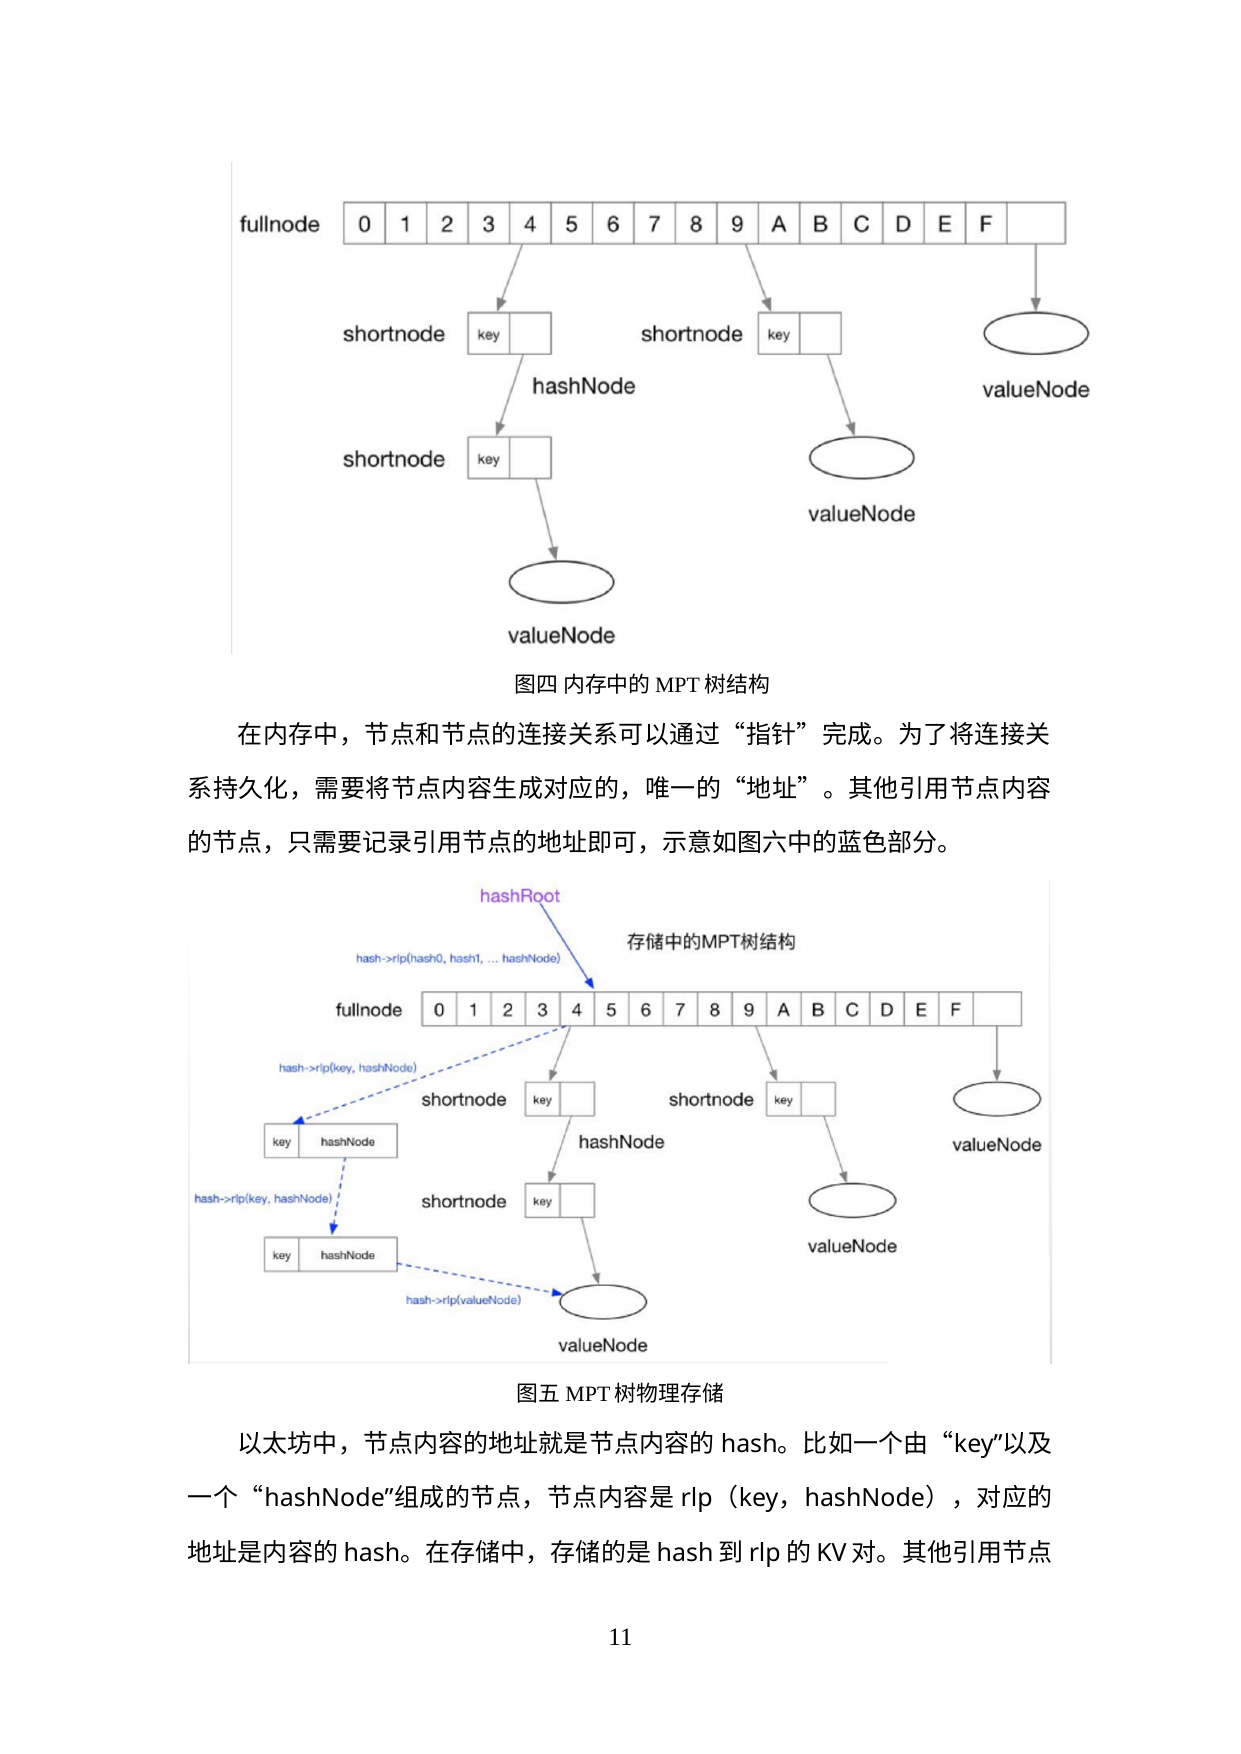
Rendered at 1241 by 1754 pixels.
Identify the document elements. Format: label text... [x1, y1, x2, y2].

text 图五 MPT树物理存储 [187, 1376, 1053, 1407]
picture [231, 162, 1097, 654]
picture [188, 877, 1053, 1364]
text 图四 内存中的MPT树结构 [187, 667, 1053, 698]
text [187, 1423, 1053, 1568]
text 在内存中，节点和节点的连接关系可以通过“指针”完成。为了将连接关系持久化，需要将节点内容生成对应的，唯一的“地址”。其他引用节点内容的节点，只需要记录引用节点的地址即可，示意如图六中的蓝色部分。 [187, 714, 1053, 859]
